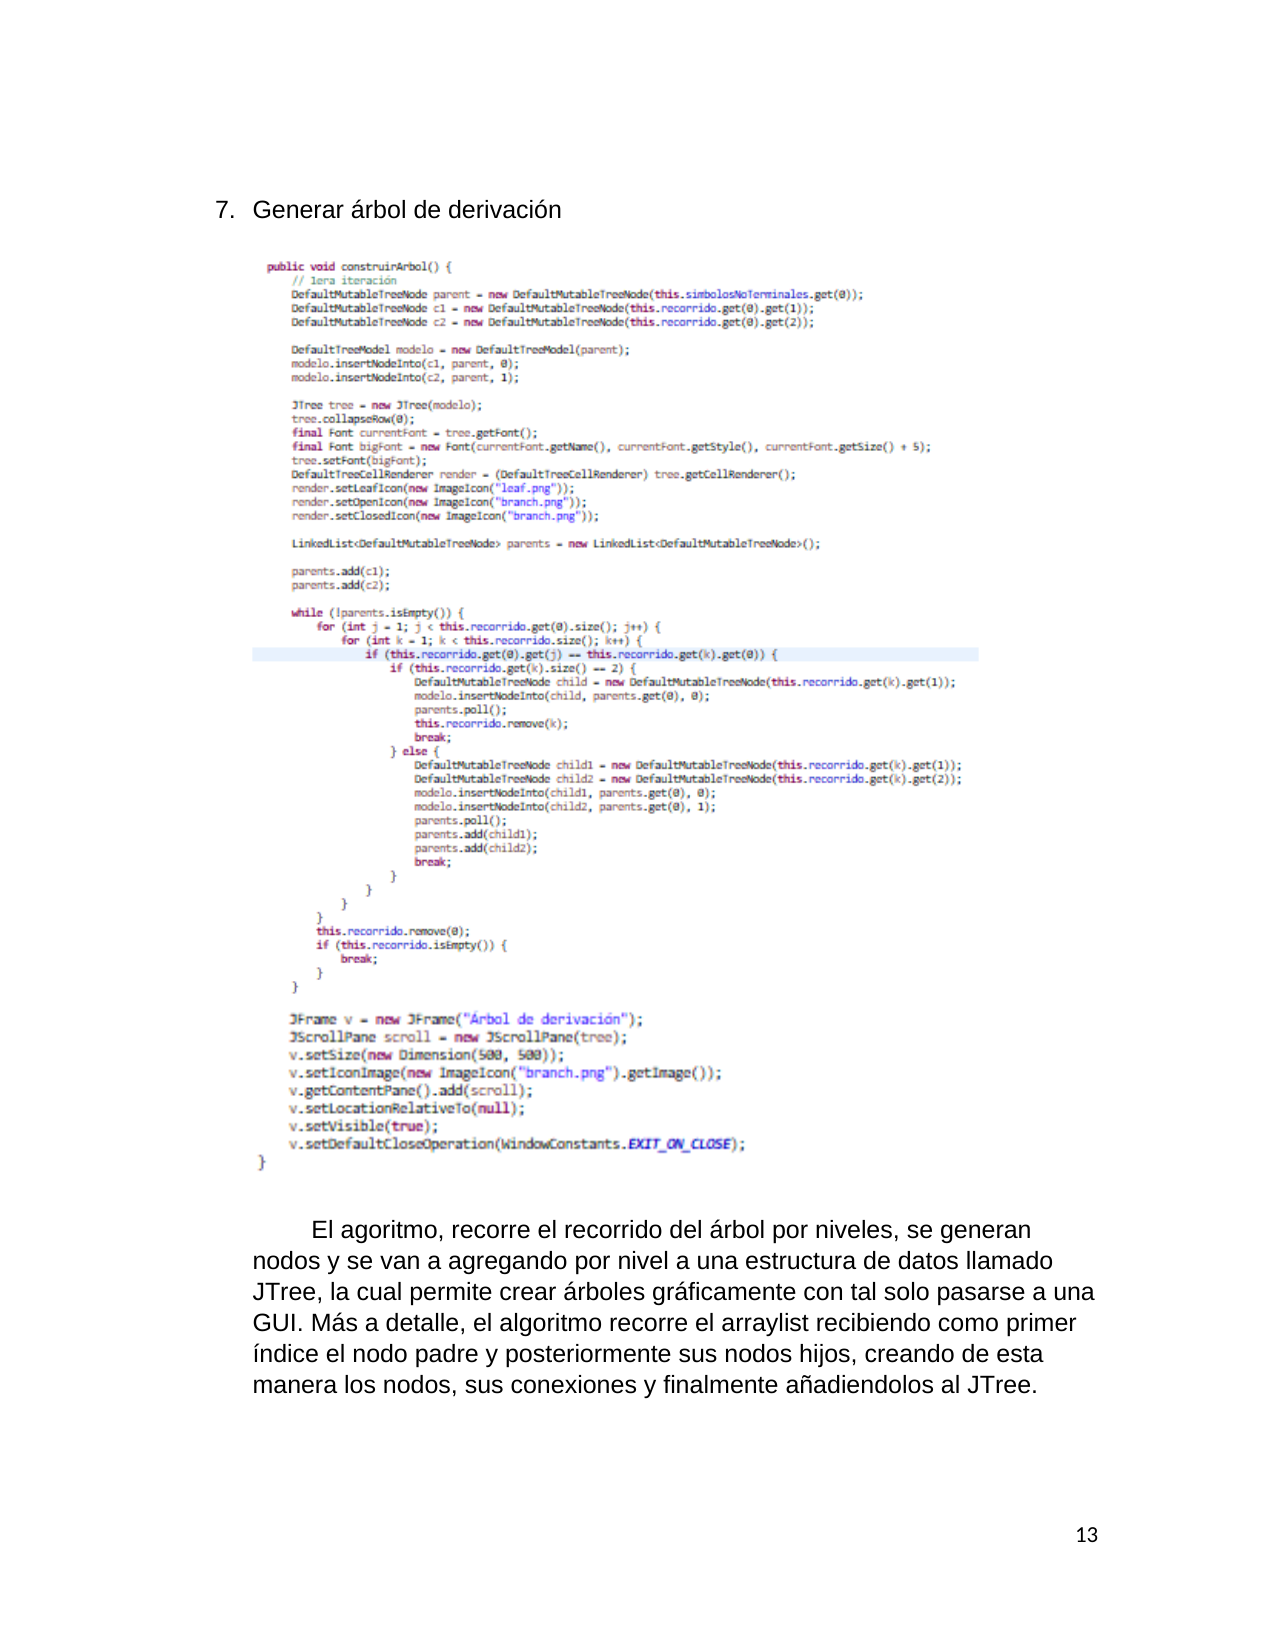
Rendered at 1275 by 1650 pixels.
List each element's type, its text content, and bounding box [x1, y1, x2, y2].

list Generar árbol de derivación [215, 195, 1098, 224]
picture [252, 257, 979, 1000]
list El agoritmo, recorre el recorrido del árbol por niveles, se generan nodos y se van a agregando por nivel a una estructura de datos llamado JTree, la cual permite crear árboles gráficamente con tal solo pasarse a una GUI. Más a detalle, el algoritmo recorre el arraylist recibiendo como primer índice el nodo padre y posteriormente sus nodos hijos, creando de esta manera los nodos, sus conexiones y finalmente añadiendolos al JTree. [252, 1215, 1098, 1399]
picture [252, 1001, 756, 1183]
